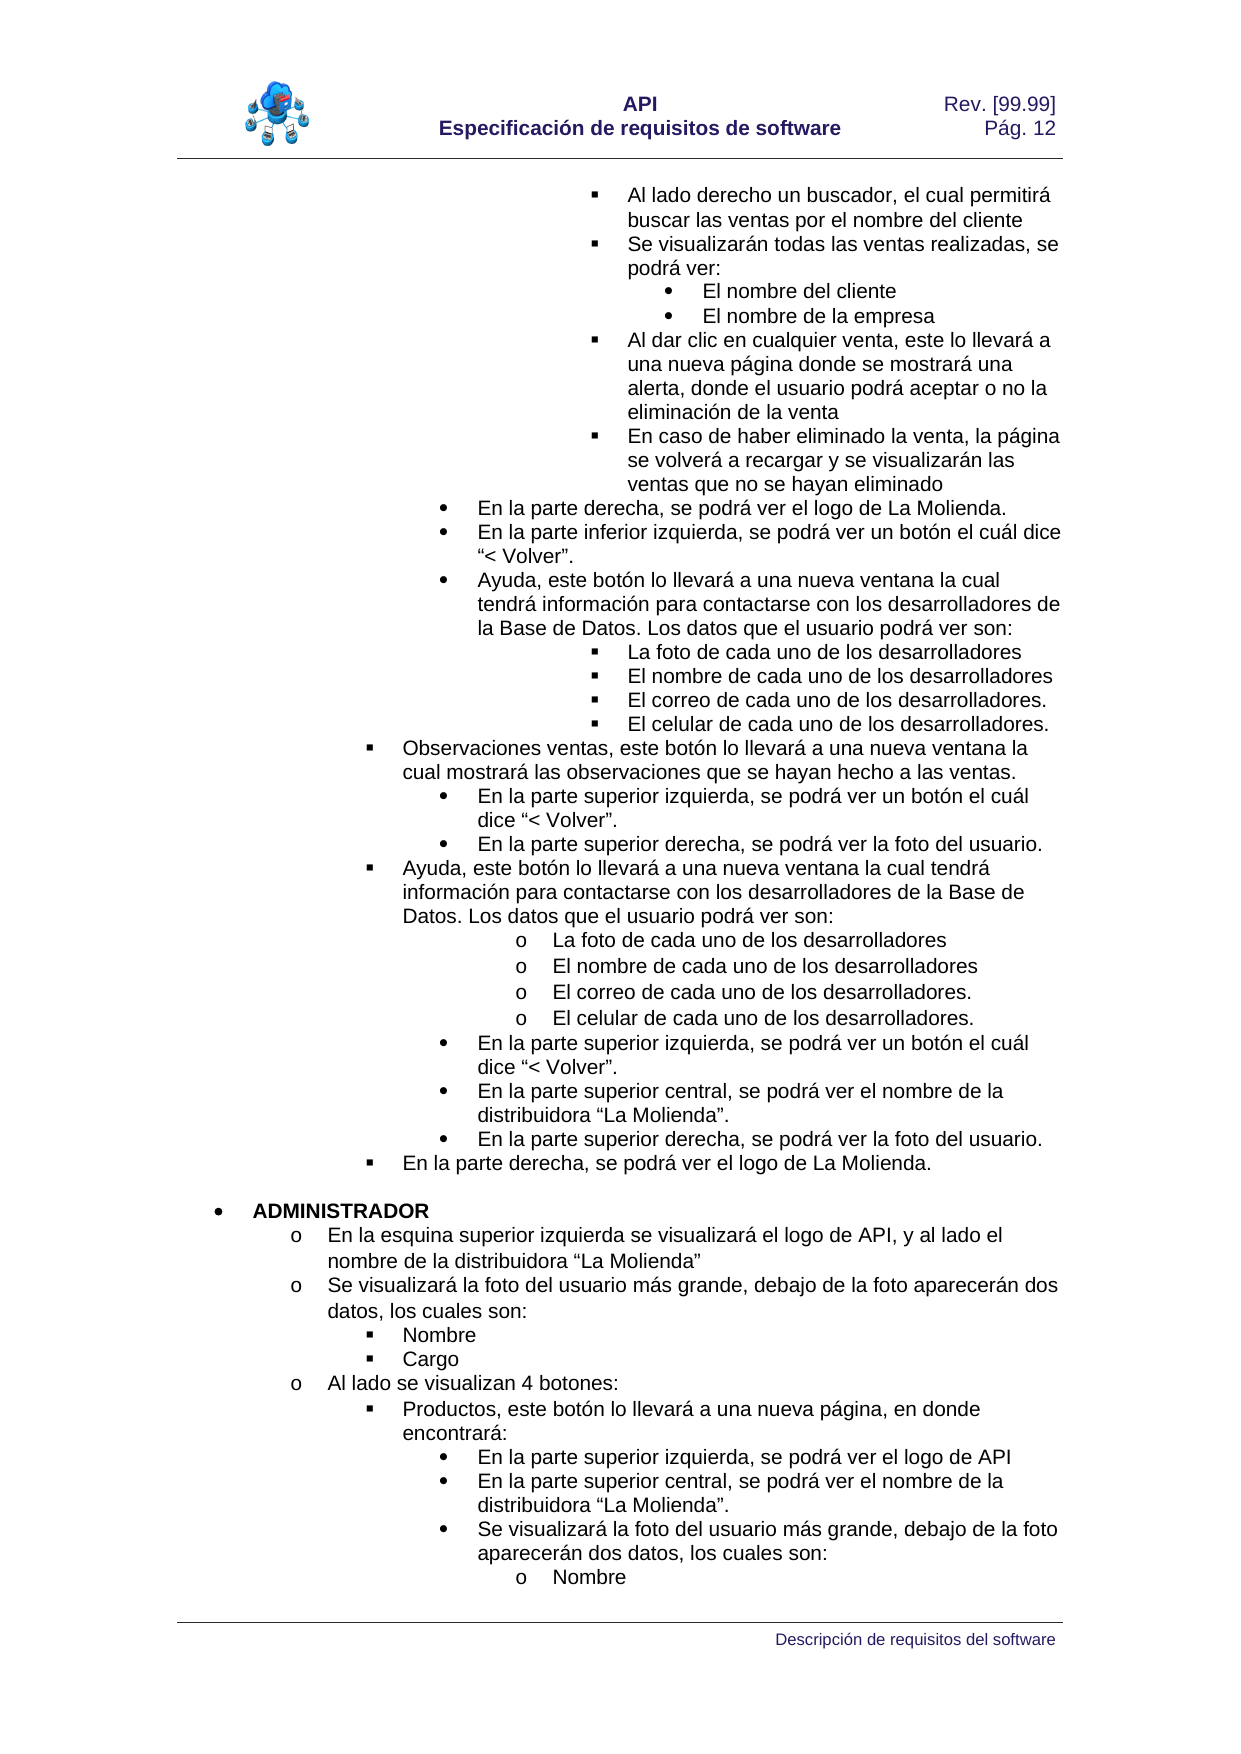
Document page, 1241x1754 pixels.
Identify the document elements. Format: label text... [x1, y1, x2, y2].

list El correo de cada uno de los desarrolladores. [515, 979, 1063, 1005]
list Al lado se visualizan 4 botones: [290, 1371, 1063, 1397]
list Se visualizarán todas las ventas realizadas, se podrá ver: [590, 231, 1063, 279]
list La foto de cada uno de los desarrolladores [515, 928, 1063, 954]
list Al lado derecho un buscador, el cual permitirá buscar las ventas por el nombre del cliente [590, 183, 1063, 231]
list Nombre [515, 1565, 1063, 1591]
list En la parte superior izquierda, se podrá ver un botón el cuál dice “< Volver”. [440, 1031, 1063, 1079]
list En la parte derecha, se podrá ver el logo de La Molienda. [440, 495, 1063, 519]
list En caso de haber eliminado la venta, la página se volverá a recargar y se visualizarán las ventas que no se hayan eliminado [590, 423, 1063, 495]
list En la parte inferior izquierda, se podrá ver un botón el cuál dice “< Volver”. [440, 519, 1063, 567]
list En la esquina superior izquierda se visualizará el logo de API, y al lado el nombre de la distribuidora “La Molienda” [290, 1223, 1063, 1273]
list El celular de cada uno de los desarrolladores. [590, 712, 1063, 736]
list Cargo [365, 1347, 1063, 1371]
list Al dar clic en cualquier venta, este lo llevará a una nueva página donde se mostrará una alerta, donde el usuario podrá aceptar o no la eliminación de la venta [590, 327, 1063, 423]
list La foto de cada uno de los desarrolladores [590, 639, 1063, 663]
list El nombre del cliente [665, 279, 1063, 303]
list En la parte derecha, se podrá ver el logo de La Molienda. [365, 1151, 1063, 1175]
list El nombre de cada uno de los desarrolladores [515, 954, 1063, 979]
list En la parte superior derecha, se podrá ver la foto del usuario. [440, 832, 1063, 856]
list En la parte superior izquierda, se podrá ver un botón el cuál dice “< Volver”. [440, 784, 1063, 832]
list En la parte superior derecha, se podrá ver la foto del usuario. [440, 1127, 1063, 1151]
list En la parte superior central, se podrá ver el nombre de la distribuidora “La Molienda”. [440, 1469, 1063, 1517]
list Observaciones ventas, este botón lo llevará a una nueva ventana la cual mostrará las observaciones que se hayan hecho a las ventas. [365, 736, 1063, 784]
list ADMINISTRADOR [215, 1199, 1063, 1223]
list Ayuda, este botón lo llevará a una nueva ventana la cual tendrá información para contactarse con los desarrolladores de la Base de Datos. Los datos que el usuario podrá ver son: [365, 856, 1063, 928]
list En la parte superior izquierda, se podrá ver el logo de API [440, 1445, 1063, 1469]
list El celular de cada uno de los desarrolladores. [515, 1005, 1063, 1031]
picture [241, 81, 313, 152]
list El correo de cada uno de los desarrolladores. [590, 688, 1063, 712]
list En la parte superior central, se podrá ver el nombre de la distribuidora “La Molienda”. [440, 1079, 1063, 1127]
list El nombre de la empresa [665, 303, 1063, 327]
list Se visualizará la foto del usuario más grande, debajo de la foto aparecerán dos datos, los cuales son: [440, 1517, 1063, 1565]
list Ayuda, este botón lo llevará a una nueva ventana la cual tendrá información para contactarse con los desarrolladores de la Base de Datos. Los datos que el usuario podrá ver son: [440, 567, 1063, 639]
list Nombre [365, 1323, 1063, 1347]
list Productos, este botón lo llevará a una nueva página, en donde encontrará: [365, 1397, 1063, 1445]
list Se visualizará la foto del usuario más grande, debajo de la foto aparecerán dos datos, los cuales son: [290, 1273, 1063, 1323]
list El nombre de cada uno de los desarrolladores [590, 663, 1063, 688]
